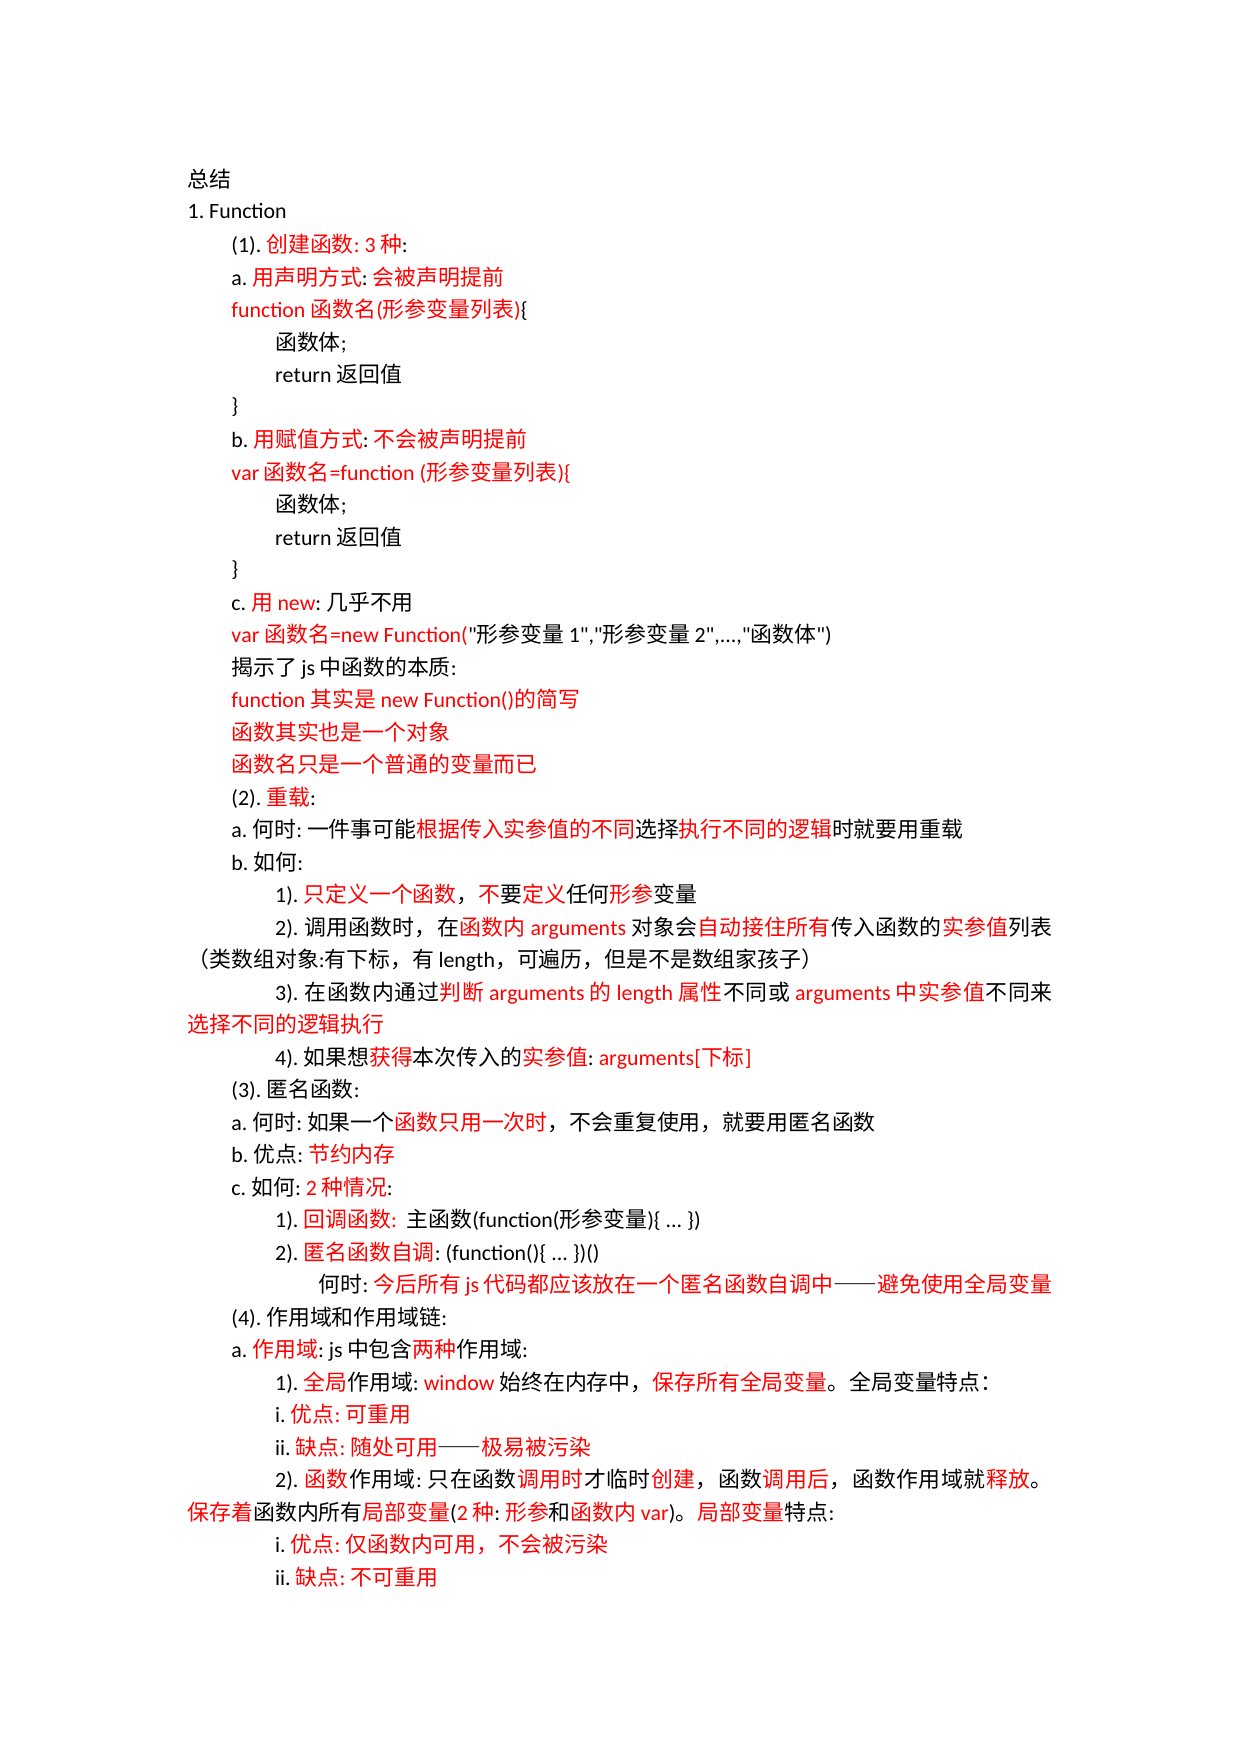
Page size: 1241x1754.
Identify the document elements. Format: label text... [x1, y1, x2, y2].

text 1). 只定义一个函数，不要定义任何形参变量 [187, 877, 1053, 909]
text } [187, 389, 1053, 422]
text function 函数名(形参变量列表){ [187, 292, 1053, 324]
text i. 优点: 仅函数内可用，不会被污染 [187, 1527, 1053, 1559]
text return 返回值 [187, 519, 1053, 552]
text ii. 缺点: 随处可用——极易被污染 [187, 1429, 1053, 1462]
text b. 如何: [187, 844, 1053, 877]
text b. 用赋值方式: 不会被声明提前 [187, 422, 1053, 454]
text 总结 [187, 162, 1053, 194]
text 4). 如果想获得本次传入的实参值: arguments[下标] [187, 1039, 1053, 1072]
text b. 优点: 节约内存 [187, 1137, 1053, 1169]
text var 函数名=new Function("形参变量1","形参变量2",...,"函数体") [187, 617, 1053, 649]
text 3). 在函数内通过判断arguments的length属性不同或arguments中实参值不同来选择不同的逻辑执行 [187, 974, 1053, 1039]
text a. 何时: 一件事可能根据传入实参值的不同选择执行不同的逻辑时就要用重载 [187, 812, 1053, 844]
text a. 作用域: js中包含两种作用域: [187, 1332, 1053, 1364]
text } [187, 552, 1053, 584]
text 函数体; [187, 324, 1053, 357]
text c. 如何: 2种情况: [187, 1169, 1053, 1202]
text 1. Function [187, 194, 1053, 227]
text (2). 重载: [187, 779, 1053, 812]
text 揭示了js中函数的本质: [187, 649, 1053, 682]
text (3). 匿名函数: [187, 1072, 1053, 1104]
text 1). 全局作用域: window 始终在内存中，保存所有全局变量。全局变量特点： [187, 1364, 1053, 1397]
text (1). 创建函数: 3种: [187, 227, 1053, 259]
text 函数其实也是一个对象 [187, 714, 1053, 747]
text c. 用new: 几乎不用 [187, 584, 1053, 617]
text 1). 回调函数: 主函数(function(形参变量){ ... }) [187, 1202, 1053, 1234]
text 2). 函数作用域: 只在函数调用时才临时创建，函数调用后，函数作用域就释放。保存着函数内所有局部变量(2种: 形参和函数内var)。局部变量特点: [187, 1462, 1053, 1527]
text (4). 作用域和作用域链: [187, 1299, 1053, 1332]
text var函数名=function (形参变量列表){ [187, 454, 1053, 487]
text 函数名只是一个普通的变量而已 [187, 747, 1053, 779]
text 函数体; [187, 487, 1053, 519]
text ii. 缺点: 不可重用 [187, 1559, 1053, 1592]
text function 其实是new Function()的简写 [187, 682, 1053, 714]
text return 返回值 [187, 357, 1053, 389]
text 2). 匿名函数自调: (function(){ ... })() [187, 1234, 1053, 1267]
text a. 用声明方式: 会被声明提前 [187, 259, 1053, 292]
text a. 何时: 如果一个函数只用一次时，不会重复使用，就要用匿名函数 [187, 1104, 1053, 1137]
text 2). 调用函数时，在函数内arguments对象会自动接住所有传入函数的实参值列表（类数组对象:有下标，有length，可遍历，但是不是数组家孩子） [187, 909, 1053, 974]
text i. 优点: 可重用 [187, 1397, 1053, 1429]
text 何时: 今后所有js代码都应该放在一个匿名函数自调中——避免使用全局变量 [187, 1267, 1053, 1299]
